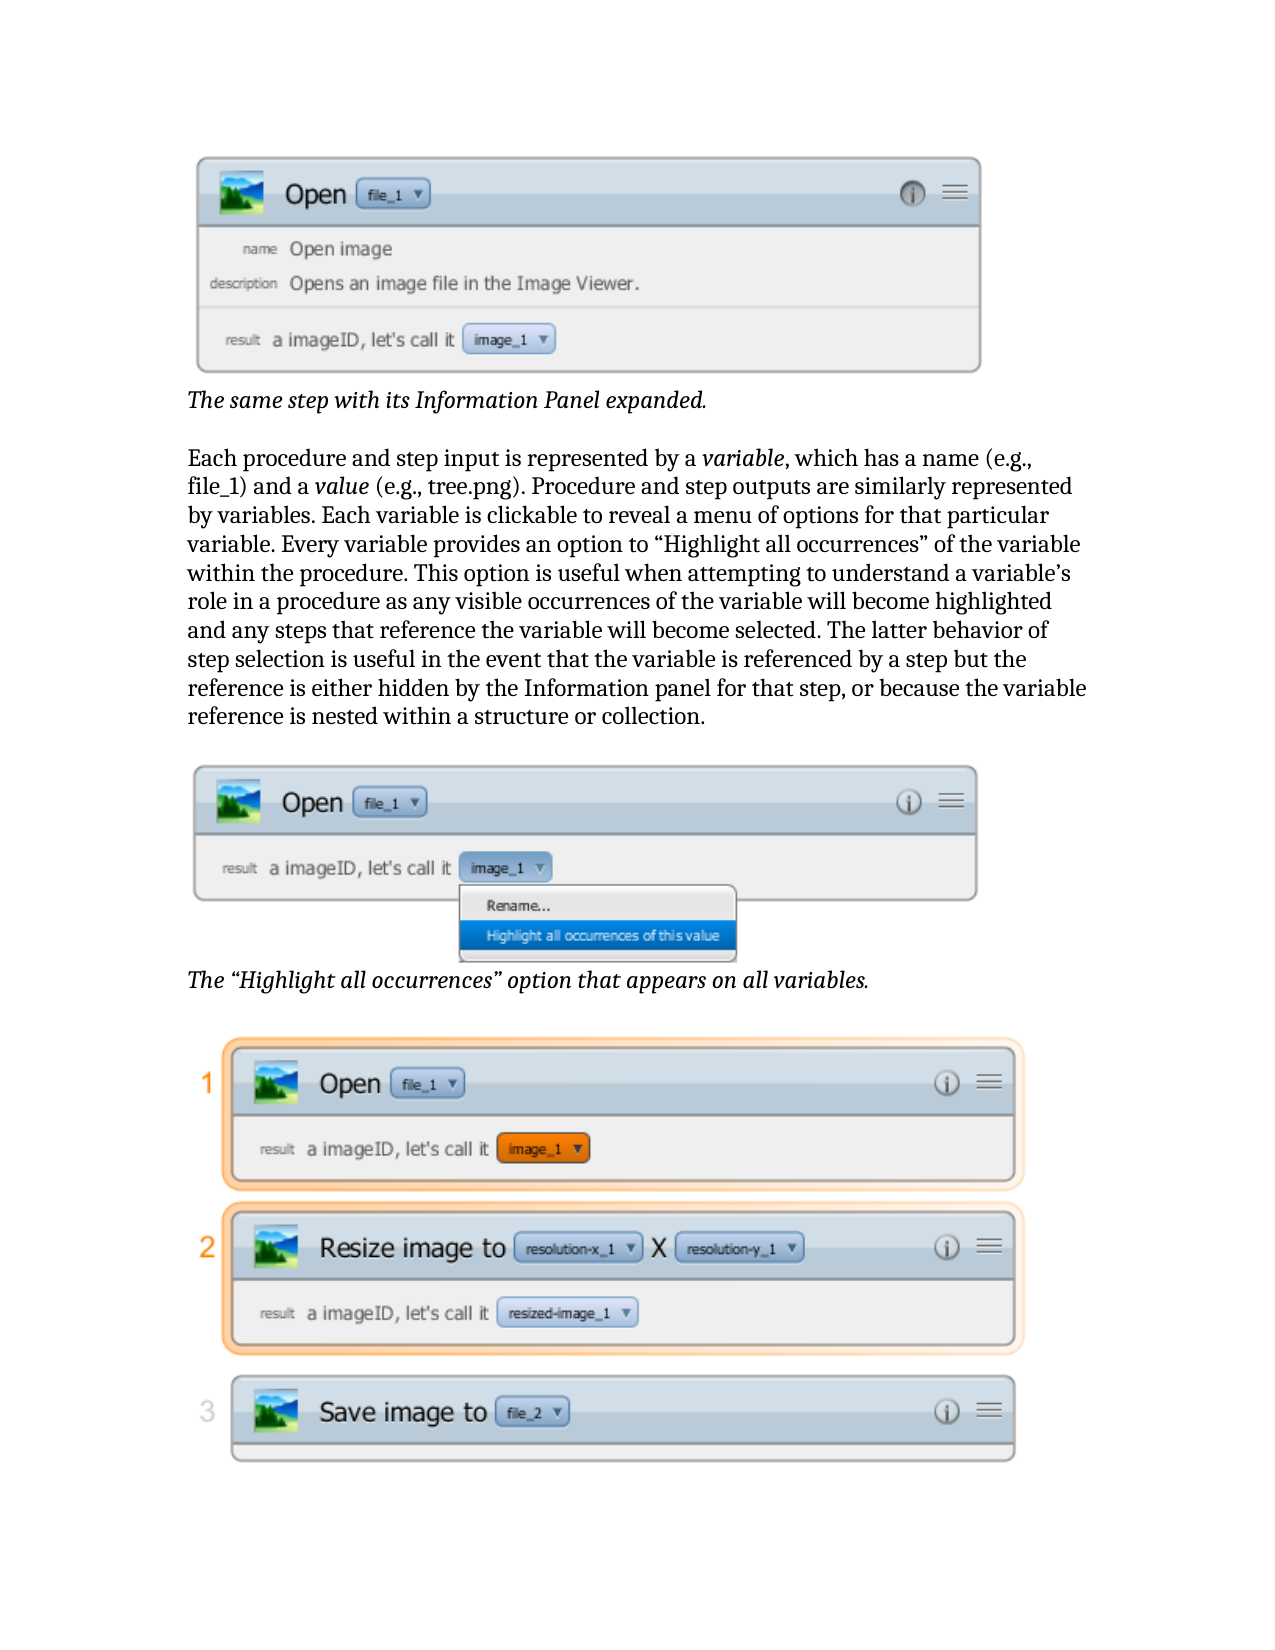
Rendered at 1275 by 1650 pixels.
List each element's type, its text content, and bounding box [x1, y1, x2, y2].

text Each procedure and step input is represented by a variable, which has a name (e.g., file_1) and a value (e.g., tree.png). Procedure and step outputs are similarly represented by variables. Each variable is clickable to reveal a menu of options for that particular variable. Every variable provides an option to “Highlight all occurrences” of the variable within the procedure. This option is useful when attempting to understand a variable’s role in a procedure as any visible occurrences of the variable will become highlighted and any steps that reference the variable will become selected. The latter behavior of step selection is useful in the event that the variable is referenced by a step but the reference is either hidden by the Information panel for that step, or because the variable reference is nested within a structure or collection. [187, 443, 1087, 731]
picture [187, 150, 996, 386]
text The “Highlight all occurrences” option that appears on all variables. [187, 966, 1087, 995]
picture [187, 1023, 1049, 1475]
text The same step with its Information Panel expanded. [187, 386, 1087, 415]
picture [187, 759, 986, 966]
